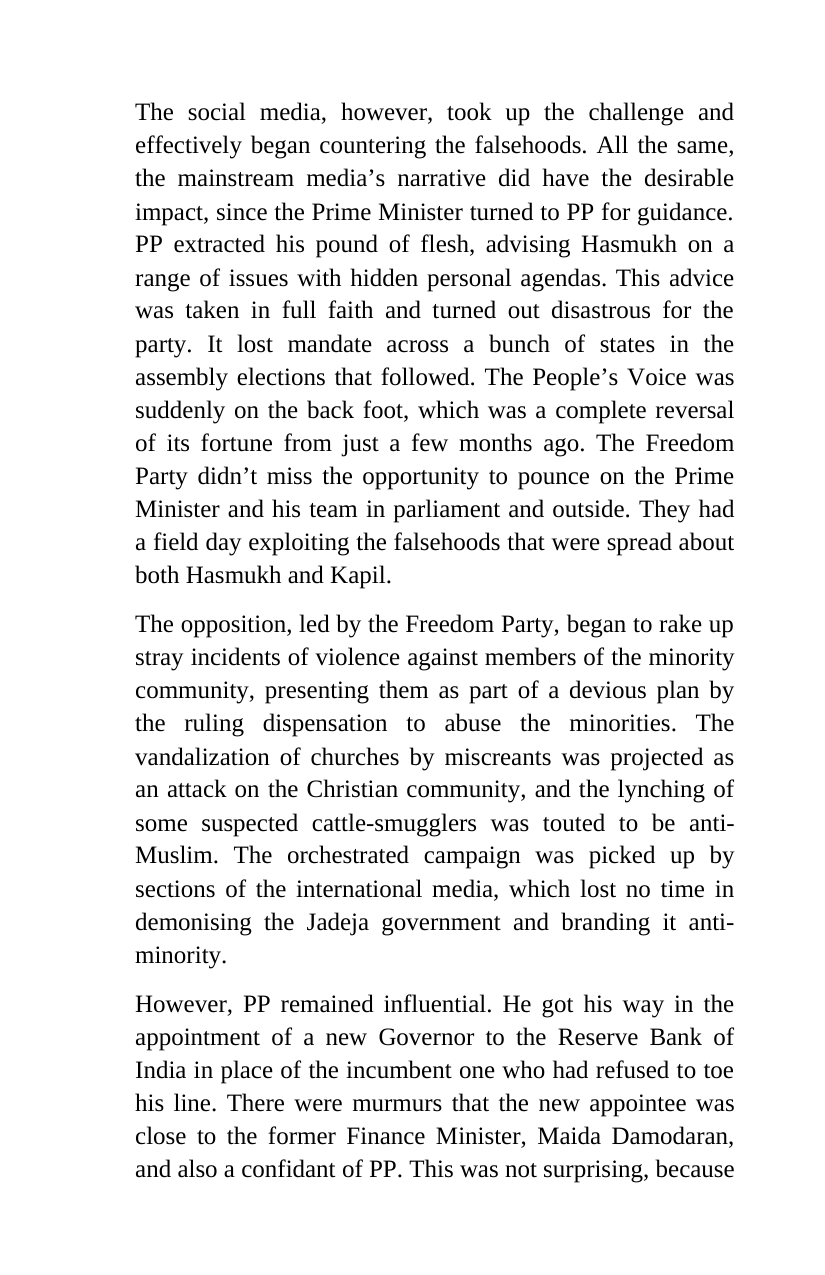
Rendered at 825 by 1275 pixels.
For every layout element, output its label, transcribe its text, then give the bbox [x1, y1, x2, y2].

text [135, 989, 735, 1183]
text The social media, however, took up the challenge and effectively began countering the falsehoods. All the same, the mainstream media’s narrative did have the desirable impact, since the Prime Minister turned to PP for guidance. PP extracted his pound of flesh, advising Hasmukh on a range of issues with hidden personal agendas. This advice was taken in full faith and turned out disastrous for the party. It lost mandate across a bunch of states in the assembly elections that followed. The People’s Voice was suddenly on the back foot, which was a complete reversal of its fortune from just a few months ago. The Freedom Party didn’t miss the opportunity to pounce on the Prime Minister and his team in parliament and outside. They had a field day exploiting the falsehoods that were spread about both Hasmukh and Kapil. [135, 97, 735, 588]
text The opposition, led by the Freedom Party, began to rake up stray incidents of violence against members of the minority community, presenting them as part of a devious plan by the ruling dispensation to abuse the minorities. The vandalization of churches by miscreants was projected as an attack on the Christian community, and the lynching of some suspected cattle-smugglers was touted to be anti-Muslim. The orchestrated campaign was picked up by sections of the international media, which lost no time in demonising the Jadeja government and branding it anti-minority. [135, 609, 735, 968]
